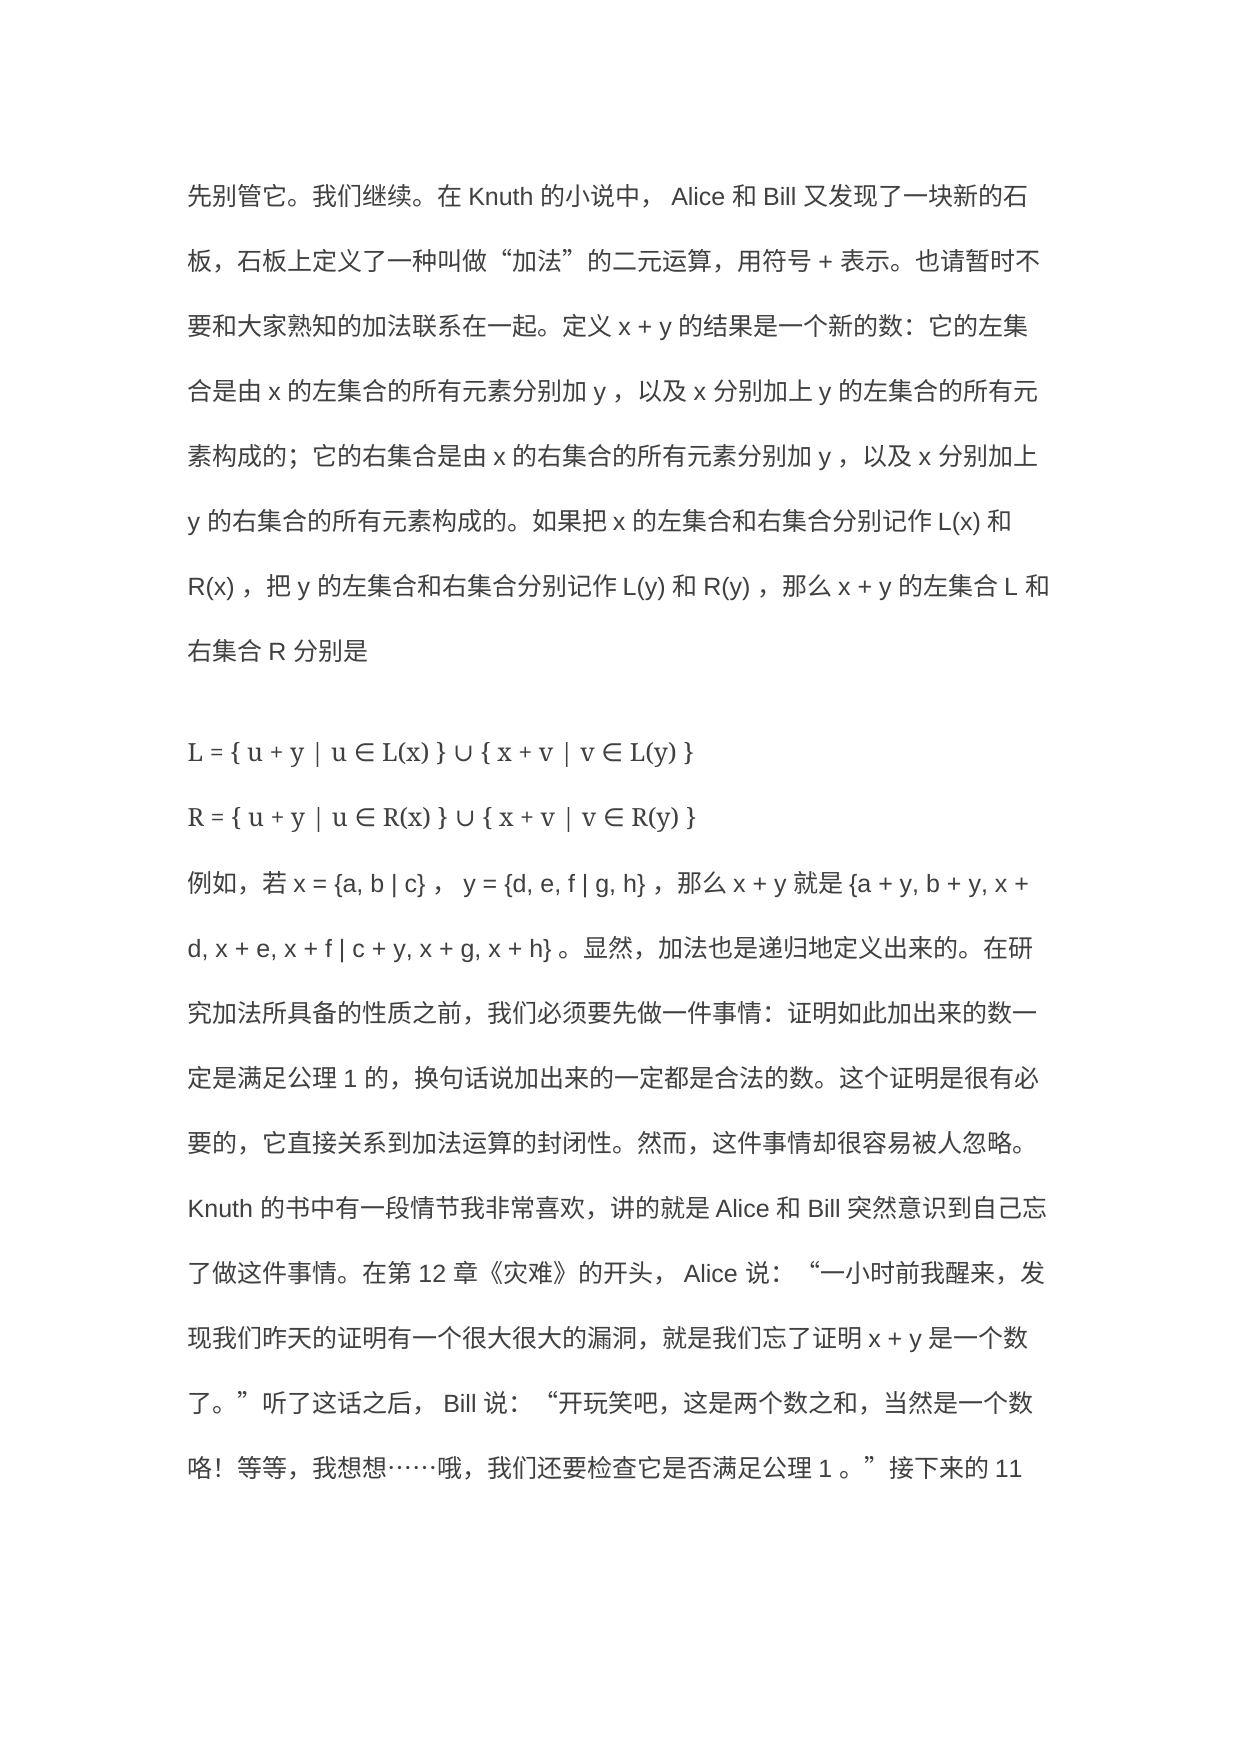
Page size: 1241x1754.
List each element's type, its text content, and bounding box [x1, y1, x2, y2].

text L = { u + y | u ∈ L(x) } ∪ { x + v | v ∈ L(y) } R = { u + y | u ∈ R(x) } ∪ { x + v | v ∈ R(y) } [187, 719, 1053, 849]
text 先别管它。我们继续。在 Knuth 的小说中， Alice 和 Bill 又发现了一块新的石板，石板上定义了一种叫做“加法”的二元运算，用符号 + 表示。也请暂时不要和大家熟知的加法联系在一起。定义 x + y 的结果是一个新的数：它的左集合是由 x 的左集合的所有元素分别加 y ，以及 x 分别加上 y 的左集合的所有元素构成的；它的右集合是由 x 的右集合的所有元素分别加 y ，以及 x 分别加上 y 的右集合的所有元素构成的。如果把 x 的左集合和右集合分别记作 L(x) 和 R(x) ，把 y 的左集合和右集合分别记作 L(y) 和 R(y) ，那么 x + y 的左集合 L 和右集合 R 分别是 [187, 162, 1053, 682]
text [187, 849, 1053, 1499]
